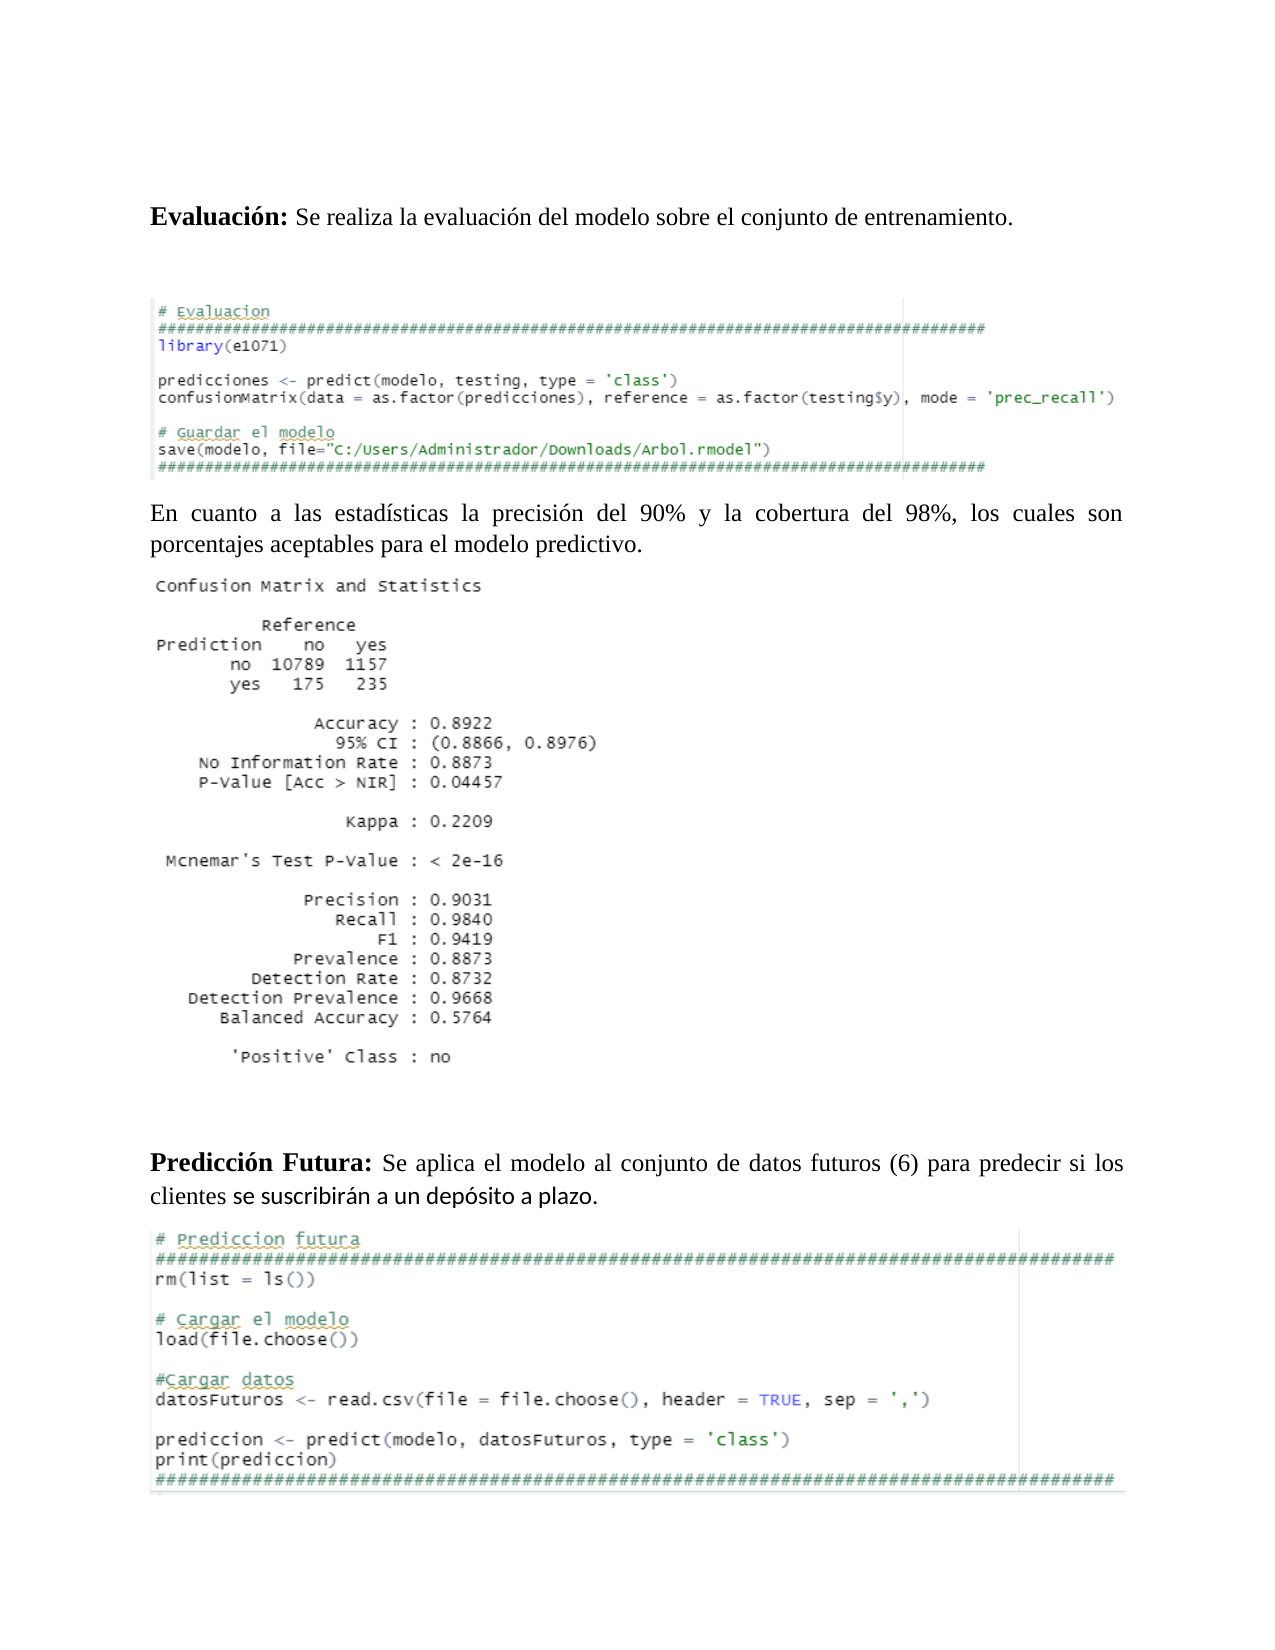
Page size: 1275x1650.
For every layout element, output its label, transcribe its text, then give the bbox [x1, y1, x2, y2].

picture [150, 577, 1125, 1077]
text Predicción Futura: Se aplica el modelo al conjunto de datos futuros (6) para predecir si los clientes se suscribirán a un depósito a plazo. [150, 1146, 1125, 1210]
text En cuanto a las estadísticas la precisión del 90% y la cobertura del 98%, los cuales son porcentajes aceptables para el modelo predictivo. [150, 498, 1125, 558]
text Evaluación: Se realiza la evaluación del modelo sobre el conjunto de entrenamiento. [150, 200, 1125, 231]
picture [150, 298, 1125, 480]
picture [150, 1229, 1125, 1495]
